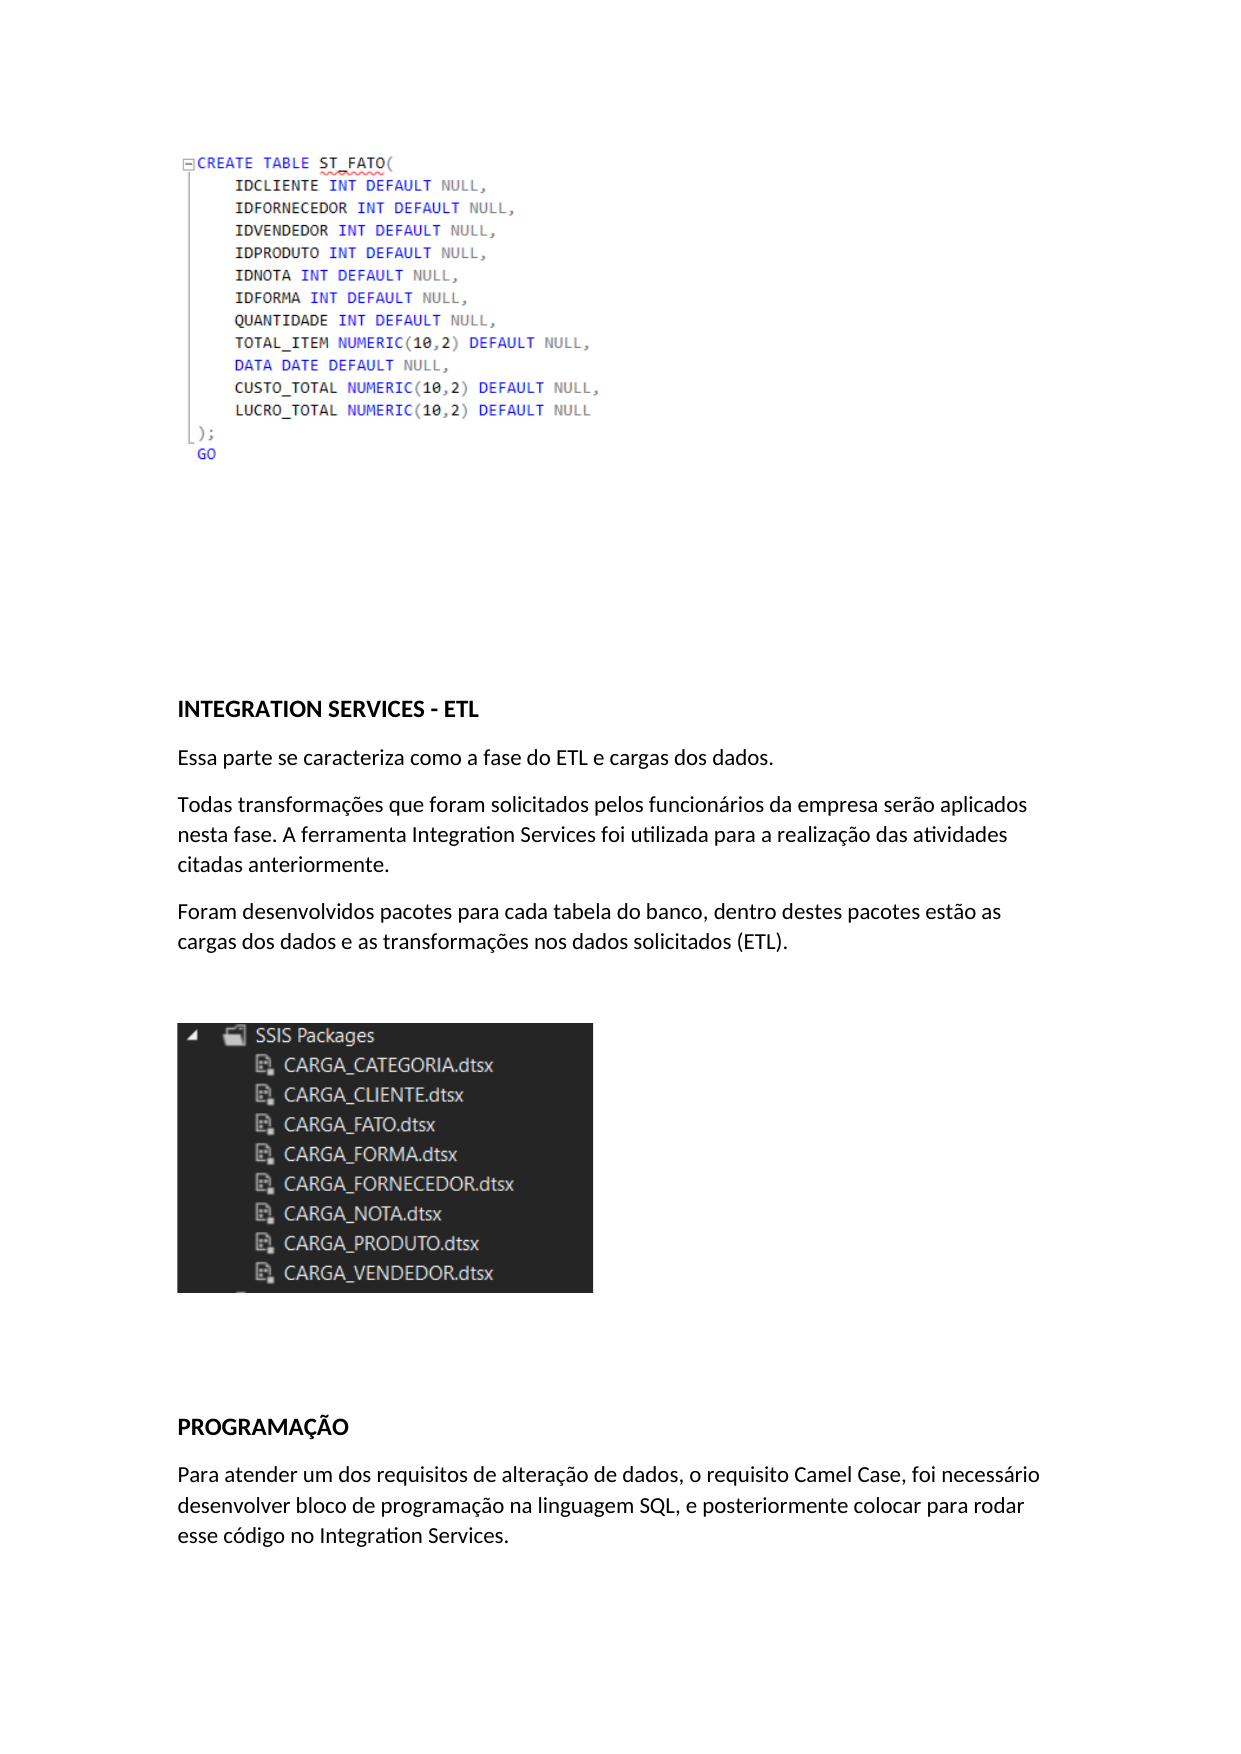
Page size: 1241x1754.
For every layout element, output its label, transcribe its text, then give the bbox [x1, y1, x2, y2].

text Todas transformações que foram solicitados pelos funcionários da empresa serão aplicados nesta fase. A ferramenta Integration Services foi utilizada para a realização das atividades citadas anteriormente. [177, 790, 1063, 878]
text Essa parte se caracteriza como a fase do ETL e cargas dos dados. [177, 743, 1063, 771]
picture [177, 147, 617, 477]
text PROGRAMAÇÃO [177, 1411, 1063, 1442]
picture [177, 1023, 594, 1293]
text INTEGRATION SERVICES - ETL [177, 693, 1063, 724]
text Foram desenvolvidos pacotes para cada tabela do banco, dentro destes pacotes estão as cargas dos dados e as transformações nos dados solicitados (ETL). [177, 897, 1063, 955]
text Para atender um dos requisitos de alteração de dados, o requisito Camel Case, foi necessário desenvolver bloco de programação na linguagem SQL, e posteriormente colocar para rodar esse código no Integration Services. [177, 1461, 1063, 1549]
